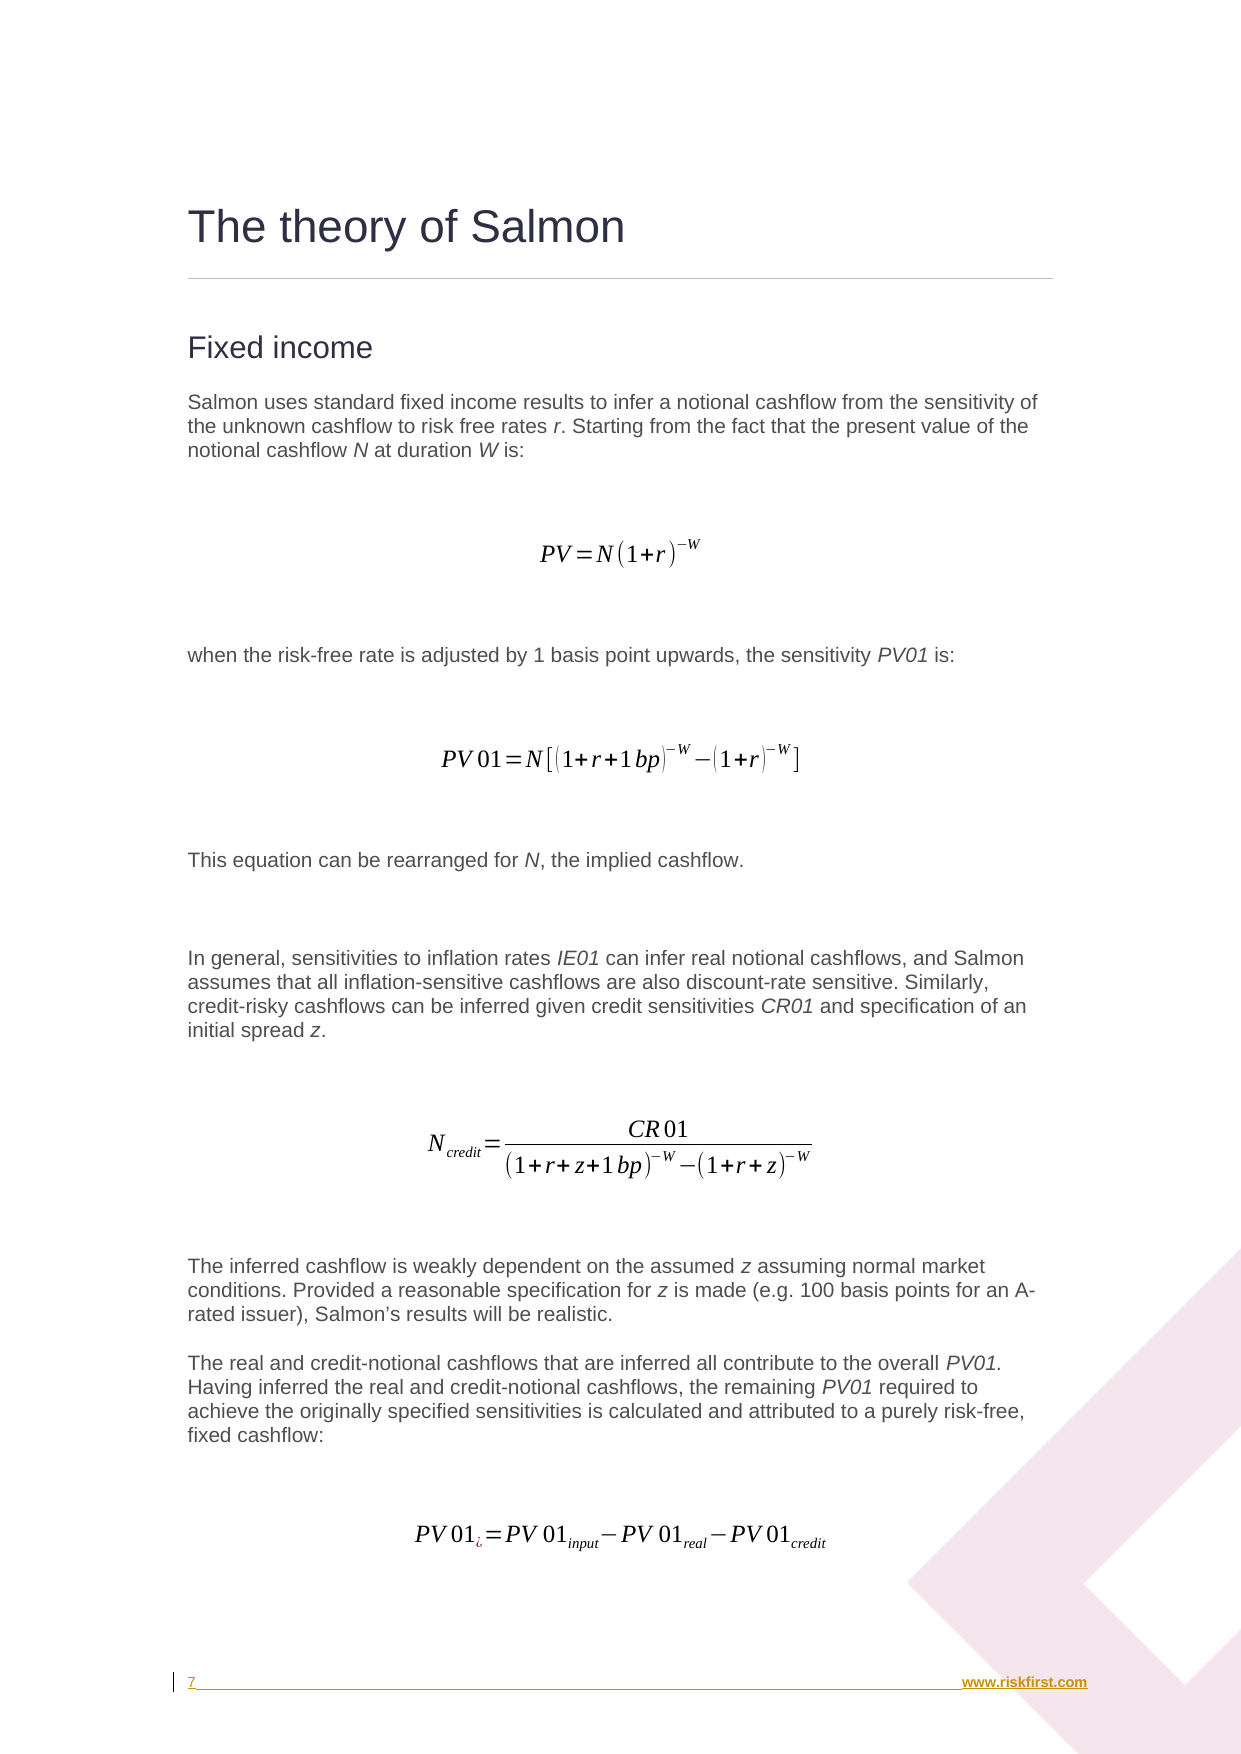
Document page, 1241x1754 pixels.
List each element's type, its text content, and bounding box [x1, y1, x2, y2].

text In general, sensitivities to inflation rates IE01 can infer real notional cashflows, and Salmon assumes that all inflation-sensitive cashflows are also discount-rate sensitive. Similarly, credit-risky cashflows can be inferred given credit sensitivities CR01 and specification of an initial spread z. [187, 946, 1053, 1042]
subtitle Fixed income [187, 329, 1053, 365]
text Salmon uses standard fixed income results to infer a notional cashflow from the sensitivity of the unknown cashflow to risk free rates r. Starting from the fact that the present value of the notional cashflow N at duration W is: [187, 390, 1053, 462]
text The inferred cashflow is weakly dependent on the assumed z assuming normal market conditions. Provided a reasonable specification for z is made (e.g. 100 basis points for an A-rated issuer), Salmon’s results will be realistic. [187, 1254, 1053, 1326]
text This equation can be rearranged for N, the implied cashflow. [187, 848, 1053, 872]
subtitle The theory of Salmon [187, 200, 1053, 279]
text when the risk-free rate is adjusted by 1 basis point upwards, the sensitivity PV01 is: [187, 642, 1053, 666]
text The real and credit-notional cashflows that are inferred all contribute to the overall PV01. Having inferred the real and credit-notional cashflows, the remaining PV01 required to achieve the originally specified sensitivities is calculated and attributed to a purely risk-free, fixed cashflow: [187, 1351, 1053, 1447]
